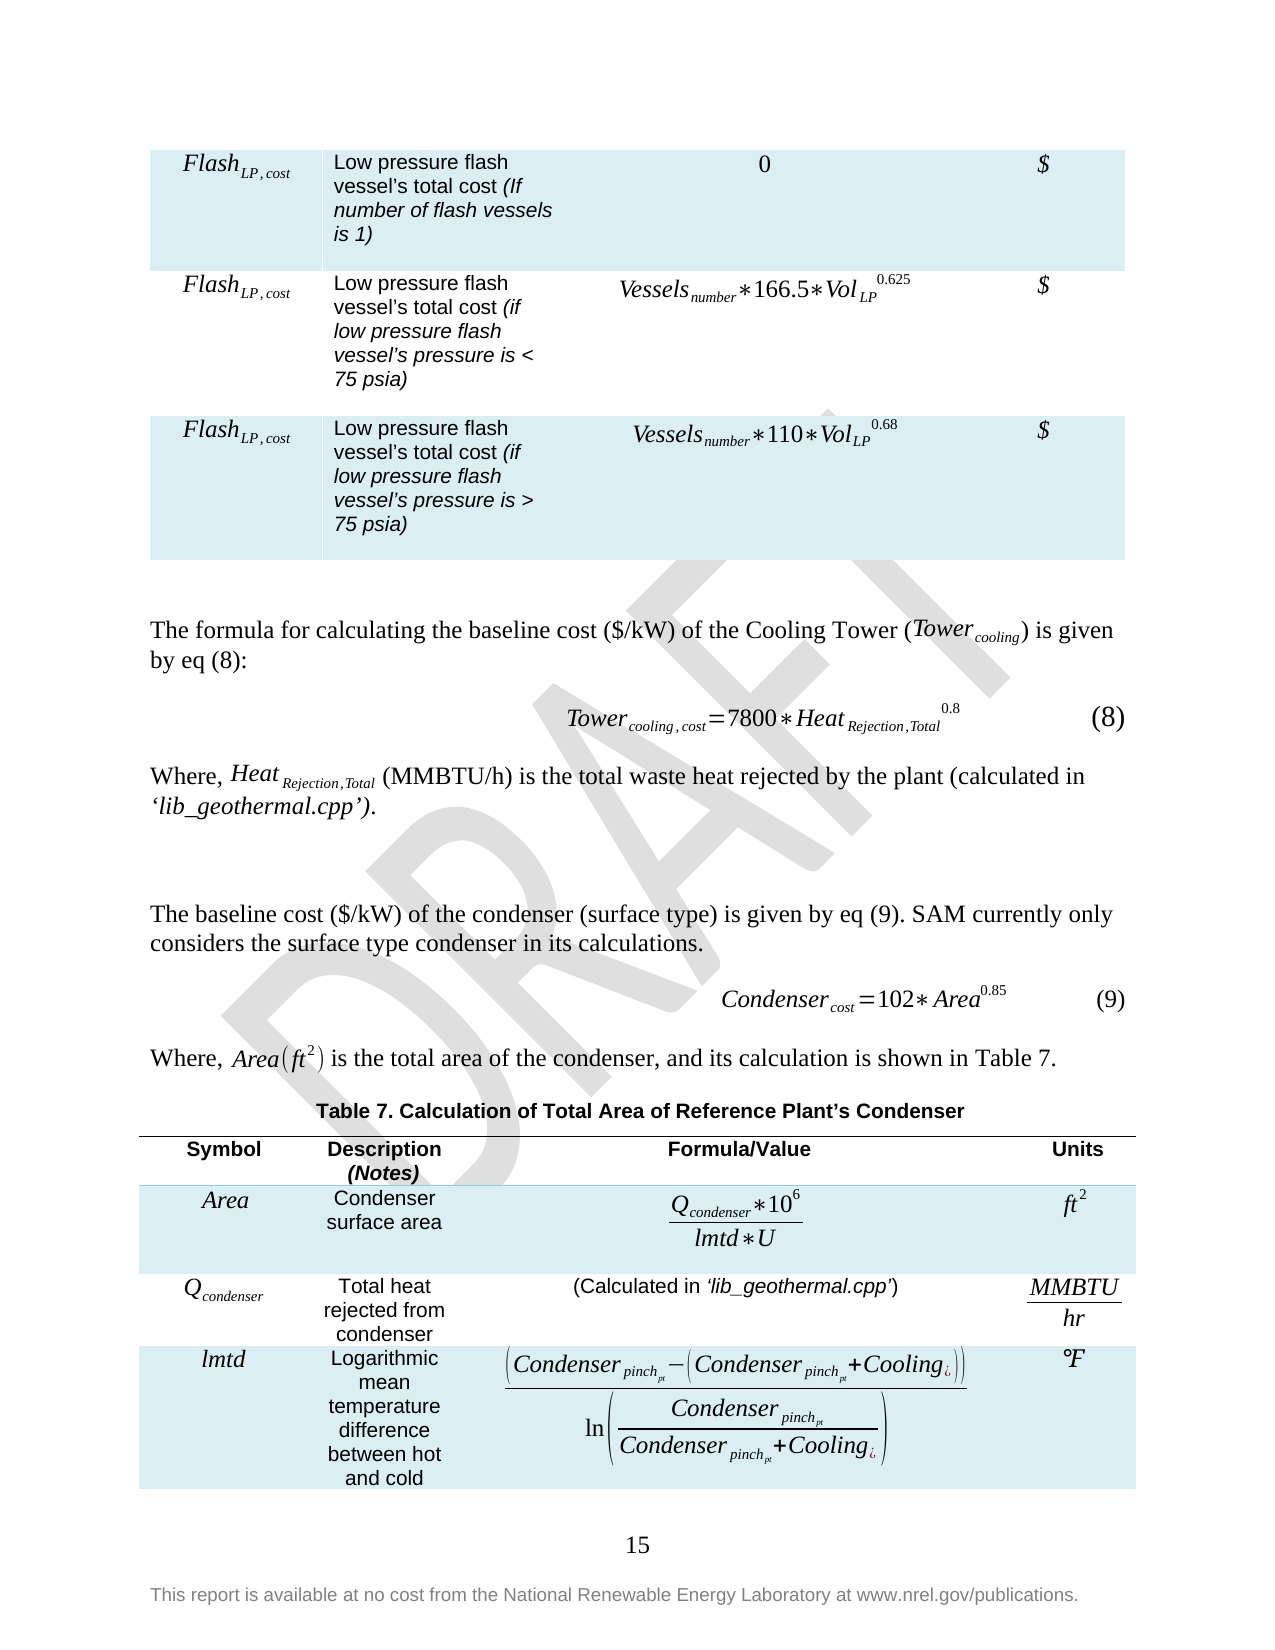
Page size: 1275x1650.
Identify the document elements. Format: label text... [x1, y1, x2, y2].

table_cell [961, 150, 1125, 271]
table_cell [139, 1274, 309, 1346]
table_cell Low pressure flash vessel’s total cost (If number of flash vessels is 1) [323, 150, 569, 271]
table_cell Condenser surface area [309, 1186, 459, 1274]
table_cell [961, 271, 1125, 416]
table_cell Low pressure flash vessel’s total cost (if low pressure flash vessel’s pressure is < 75 psia) [323, 271, 569, 416]
table_cell [150, 150, 322, 271]
table_cell [459, 1186, 1012, 1274]
table_cell [139, 1346, 309, 1489]
table_cell [569, 271, 961, 416]
table_cell Low pressure flash vessel’s total cost (if low pressure flash vessel’s pressure is > 75 psia) [323, 416, 569, 560]
table_cell [569, 150, 961, 271]
table_cell [1012, 1346, 1136, 1489]
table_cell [309, 1346, 459, 1489]
text The formula for calculating the baseline cost ($/kW) of the Cooling Tower () is given by eq (8): [150, 614, 1125, 674]
table_cell [150, 271, 322, 416]
table_cell [150, 416, 322, 560]
table_cell [569, 416, 961, 560]
table_cell Total heat rejected from condenser [309, 1274, 459, 1346]
text Table 7. Calculation of Total Area of Reference Plant’s Condenser [150, 1099, 1125, 1123]
table_header Units [1020, 1137, 1136, 1185]
table_cell (Calculated in ‘lib_geothermal.cpp’) [459, 1274, 1012, 1346]
table_header Symbol [139, 1137, 309, 1185]
table_cell [459, 1346, 1012, 1489]
text Where, (MMBTU/h) is the total waste heat rejected by the plant (calculated in ‘lib_geothermal.cpp’). [150, 760, 1125, 820]
table_cell [1012, 1274, 1136, 1346]
table_cell [961, 416, 1125, 560]
table_header Description (Notes) [309, 1137, 459, 1185]
text (9) [150, 981, 1125, 1016]
table_cell [1012, 1186, 1136, 1274]
text Where, is the total area of the condenser, and its calculation is shown in Table 7. [150, 1041, 1125, 1074]
text The baseline cost ($/kW) of the condenser (surface type) is given by eq (9). SAM currently only considers the surface type condenser in its calculations. [150, 899, 1125, 956]
text (8) [150, 699, 1125, 735]
table_header Formula/Value [459, 1137, 1019, 1185]
table_cell [139, 1186, 309, 1274]
